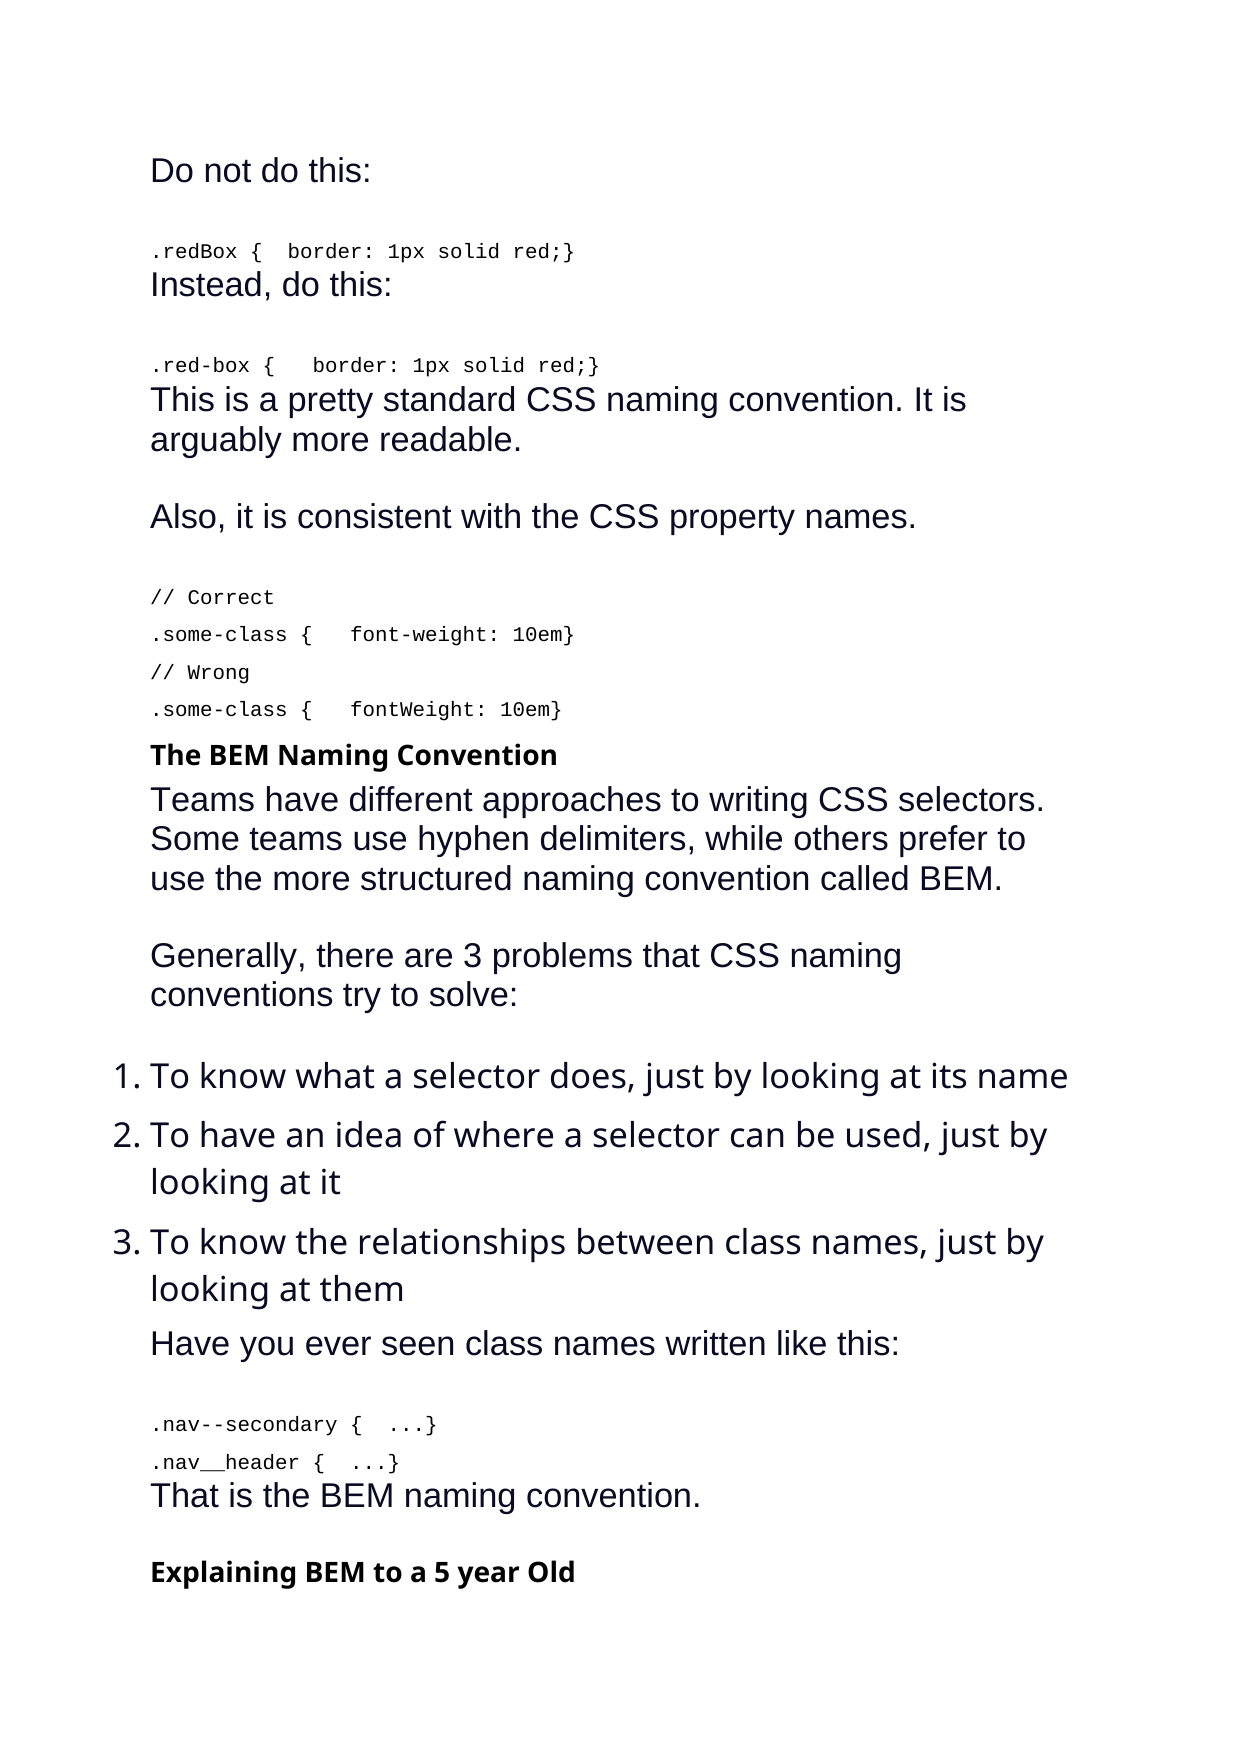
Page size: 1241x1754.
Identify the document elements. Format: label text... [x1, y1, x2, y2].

text That is the BEM naming convention. [150, 1476, 1090, 1515]
text .nav__header { ...} [150, 1438, 1090, 1476]
text The BEM Naming Convention [150, 735, 1090, 774]
text Also, it is consistent with the CSS property names. [150, 496, 1090, 535]
text Generally, there are 3 problems that CSS naming conventions try to solve: [150, 935, 1090, 1014]
text // Correct [150, 573, 1090, 610]
text .redBox { border: 1px solid red;} [150, 227, 1090, 264]
list To know what a selector does, just by looking at its name [112, 1052, 1090, 1098]
text Explaining BEM to a 5 year Old [150, 1553, 1090, 1591]
text Have you ever seen class names written like this: [150, 1323, 1090, 1363]
text Do not do this: [150, 150, 1090, 189]
text Instead, do this: [150, 264, 1090, 304]
text This is a pretty standard CSS naming convention. It is arguably more readable. [150, 379, 1090, 458]
text .some-class { font-weight: 10em} [150, 610, 1090, 648]
text // Wrong [150, 648, 1090, 685]
list To have an idea of where a selector can be used, just by looking at it [112, 1111, 1090, 1205]
text .red-box { border: 1px solid red;} [150, 342, 1090, 379]
list To know the relationships between class names, just by looking at them [112, 1217, 1090, 1311]
text .nav--secondary { ...} [150, 1401, 1090, 1438]
text .some-class { fontWeight: 10em} [150, 685, 1090, 723]
text Teams have different approaches to writing CSS selectors. Some teams use hyphen delimiters, while others prefer to use the more structured naming convention called BEM. [150, 779, 1090, 897]
